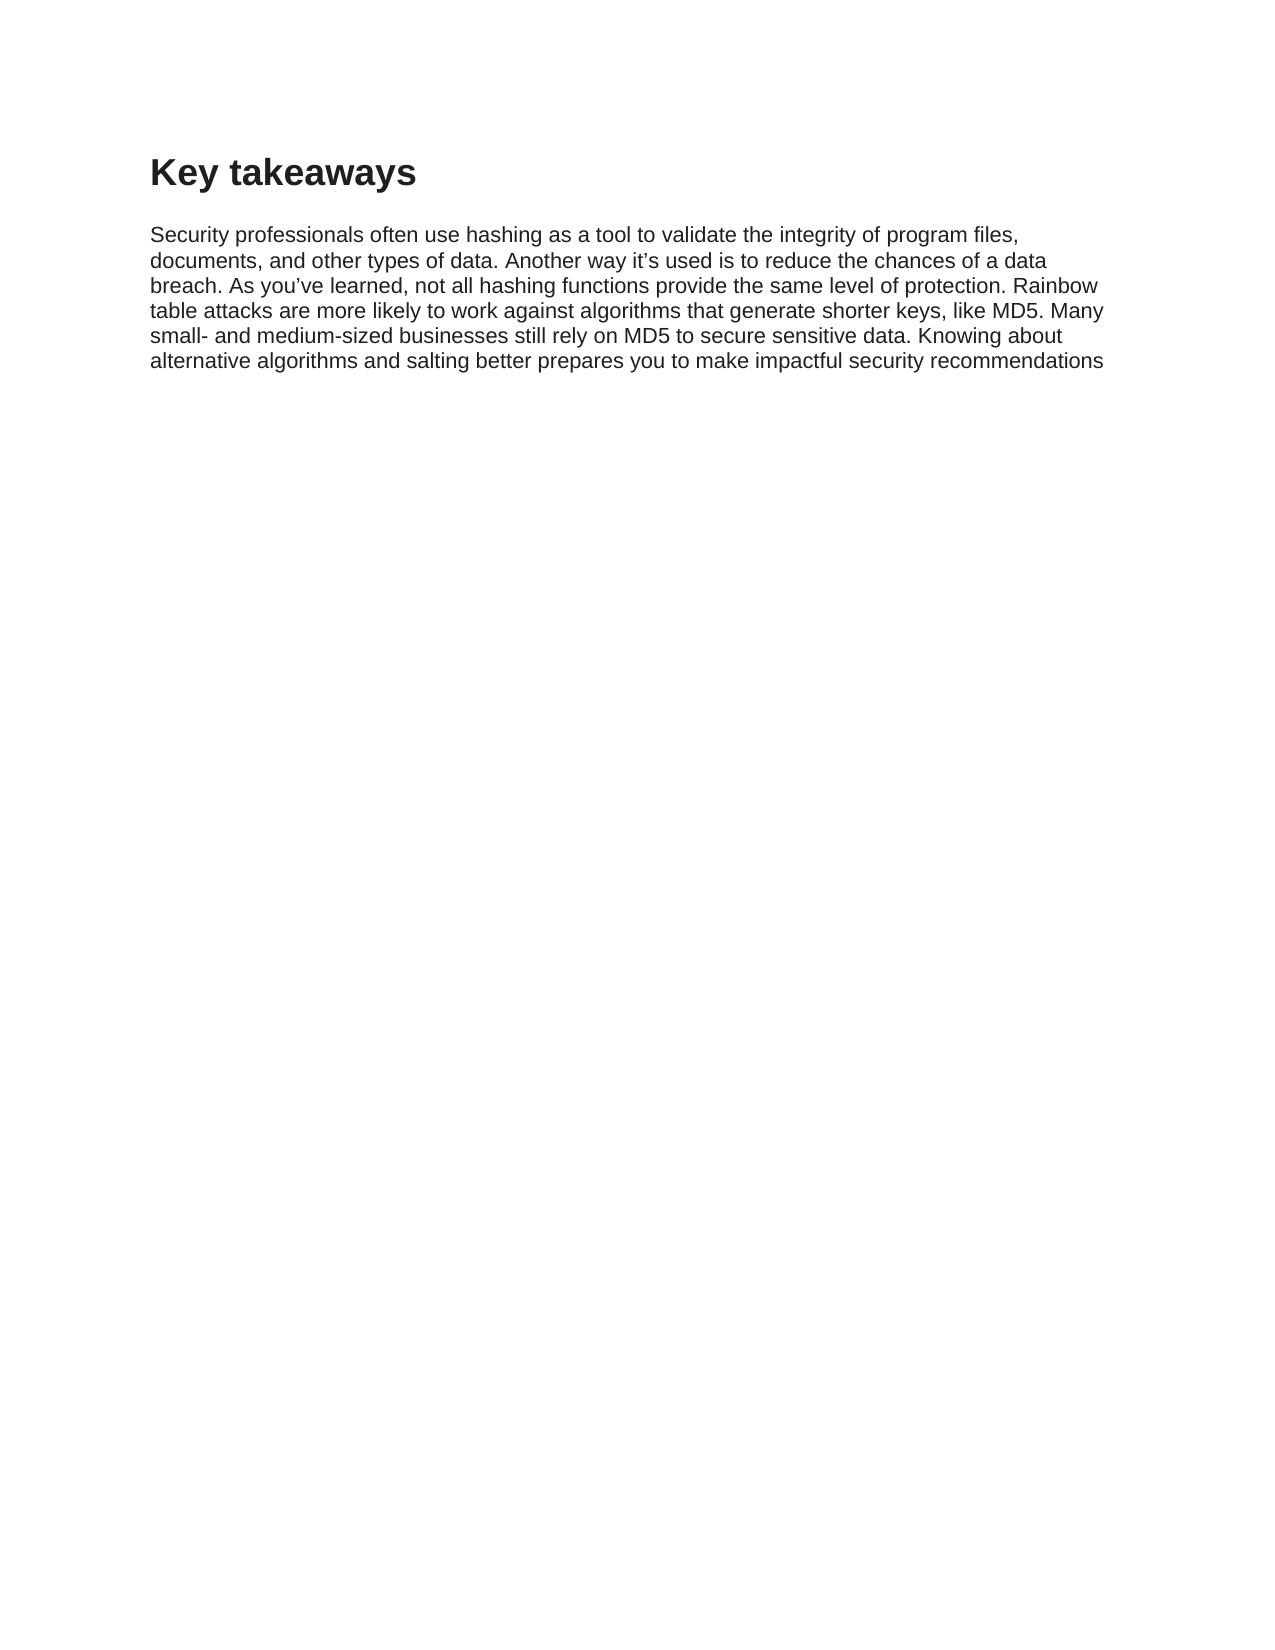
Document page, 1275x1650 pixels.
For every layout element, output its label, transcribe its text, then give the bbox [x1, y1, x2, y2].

text Key takeaways [150, 150, 1125, 193]
text Security professionals often use hashing as a tool to validate the integrity of program files, documents, and other types of data. Another way it’s used is to reduce the chances of a data breach. As you’ve learned, not all hashing functions provide the same level of protection. Rainbow table attacks are more likely to work against algorithms that generate shorter keys, like MD5. Many small- and medium-sized businesses still rely on MD5 to secure sensitive data. Knowing about alternative algorithms and salting better prepares you to make impactful security recommendations [150, 222, 1125, 373]
